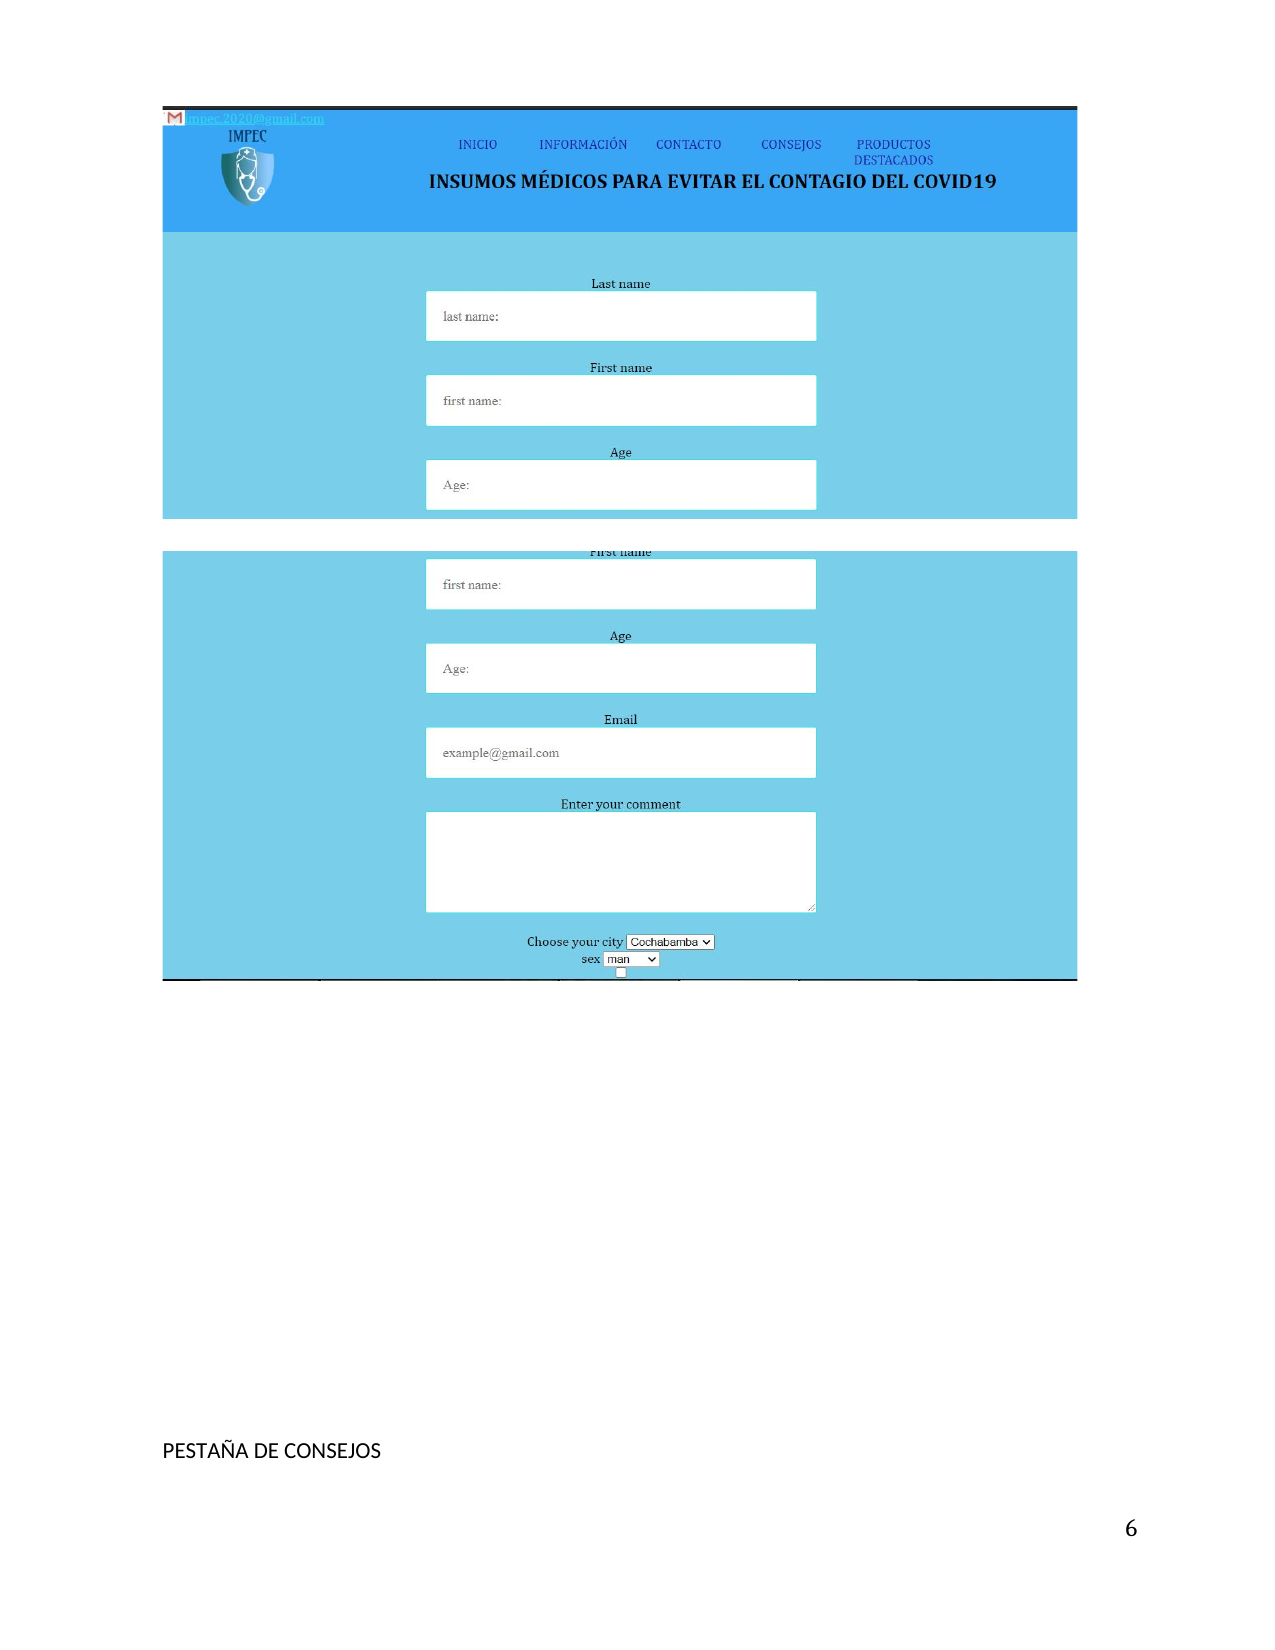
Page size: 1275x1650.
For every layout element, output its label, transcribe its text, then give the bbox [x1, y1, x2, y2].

text PESTAÑA DE CONSEJOS [162, 1436, 1078, 1464]
picture [162, 551, 1078, 981]
picture [162, 106, 1078, 519]
